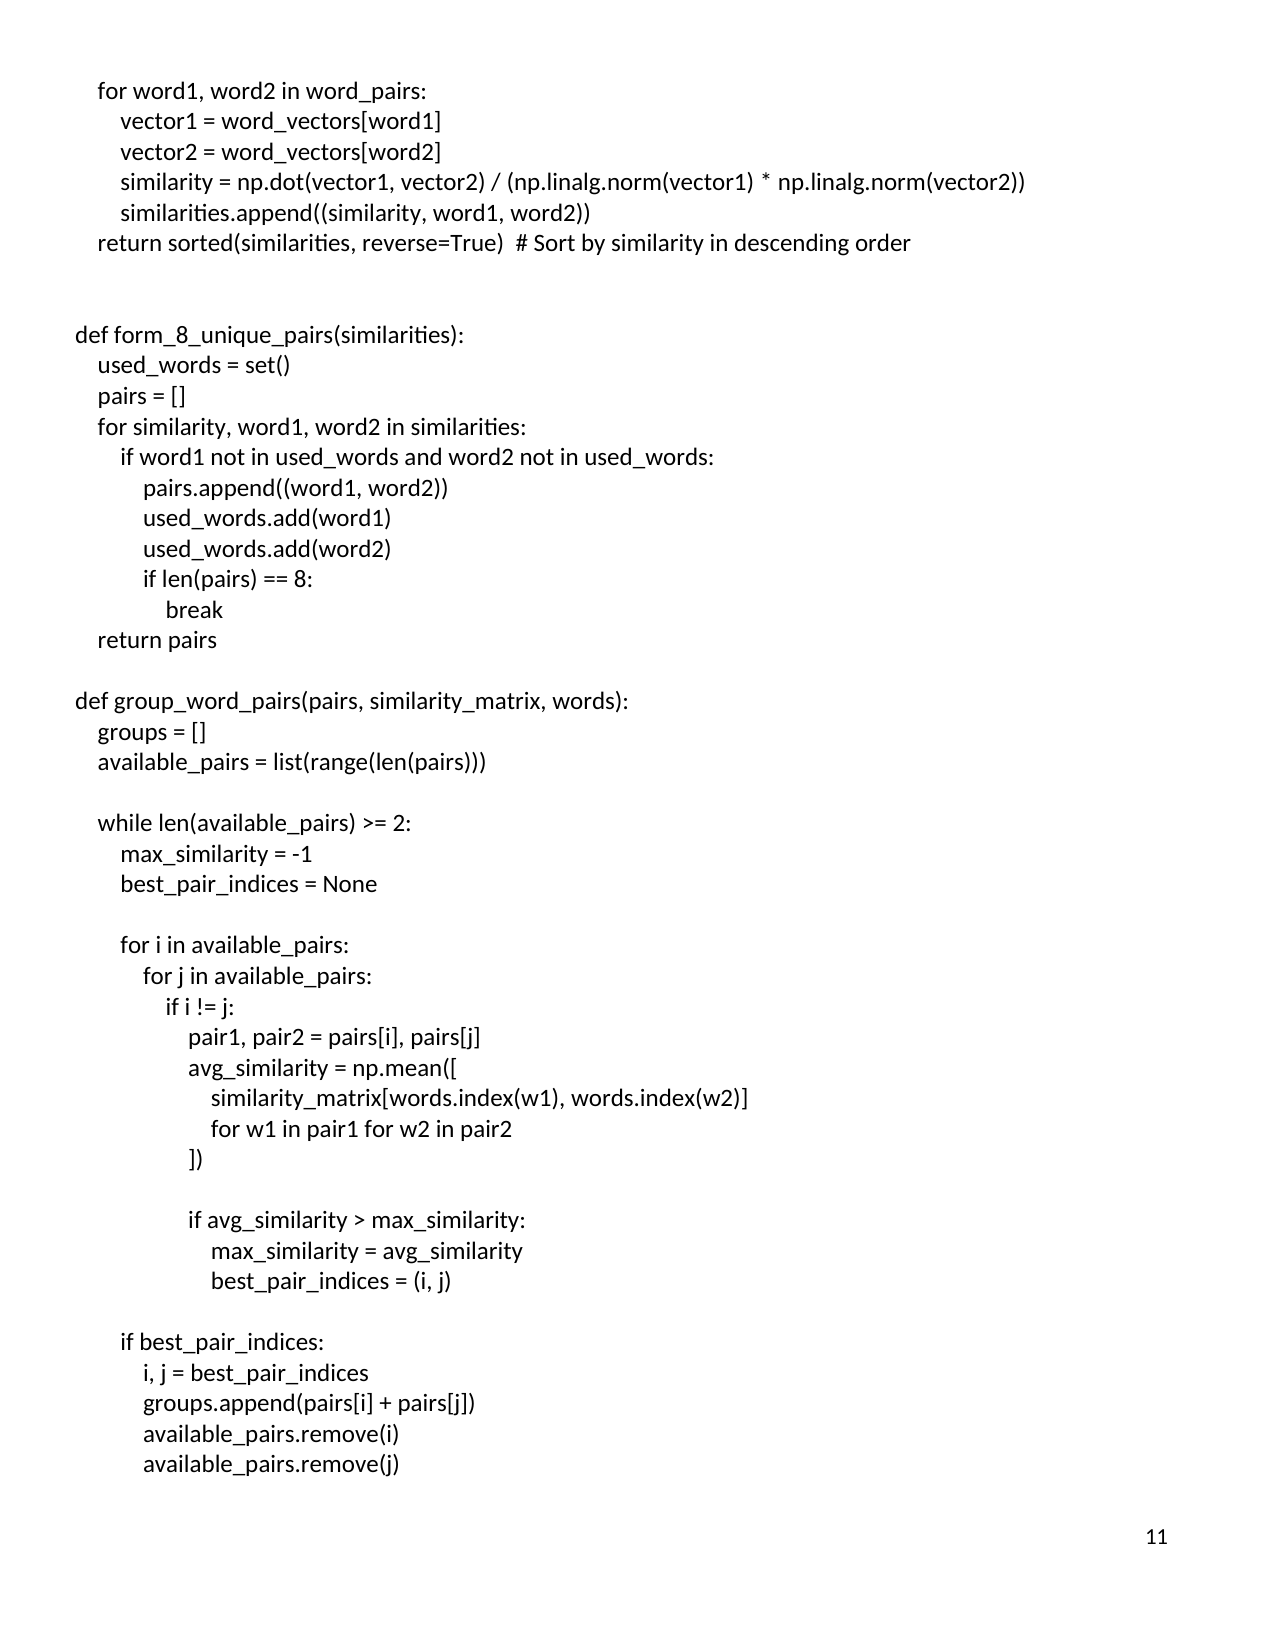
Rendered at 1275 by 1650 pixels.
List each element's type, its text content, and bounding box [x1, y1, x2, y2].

text return pairs [75, 624, 1200, 655]
text available_pairs = list(range(len(pairs))) [75, 746, 1200, 777]
text max_similarity = -1 [75, 838, 1200, 868]
text best_pair_indices = None [75, 868, 1200, 899]
text similarity = np.dot(vector1, vector2) / (np.linalg.norm(vector1) * np.linalg.norm(vector2)) [75, 167, 1200, 197]
text used_words.add(word2) [75, 533, 1200, 563]
text vector1 = word_vectors[word1] [75, 106, 1200, 136]
text available_pairs.remove(j) [75, 1448, 1200, 1479]
text pair1, pair2 = pairs[i], pairs[j] [75, 1021, 1200, 1052]
text if word1 not in used_words and word2 not in used_words: [75, 441, 1200, 472]
text for w1 in pair1 for w2 in pair2 [75, 1113, 1200, 1143]
text avg_similarity = np.mean([ [75, 1052, 1200, 1082]
text pairs.append((word1, word2)) [75, 472, 1200, 502]
text def form_8_unique_pairs(similarities): [75, 319, 1200, 350]
text groups.append(pairs[i] + pairs[j]) [75, 1387, 1200, 1418]
text i, j = best_pair_indices [75, 1357, 1200, 1387]
text available_pairs.remove(i) [75, 1418, 1200, 1448]
text used_words.add(word1) [75, 502, 1200, 533]
text ]) [75, 1143, 1200, 1174]
text return sorted(similarities, reverse=True) # Sort by similarity in descending order [75, 228, 1200, 258]
text if i != j: [75, 991, 1200, 1021]
text break [75, 594, 1200, 624]
text while len(available_pairs) >= 2: [75, 807, 1200, 838]
text if len(pairs) == 8: [75, 563, 1200, 594]
text vector2 = word_vectors[word2] [75, 136, 1200, 167]
text if best_pair_indices: [75, 1326, 1200, 1357]
text best_pair_indices = (i, j) [75, 1265, 1200, 1296]
text for similarity, word1, word2 in similarities: [75, 411, 1200, 441]
text groups = [] [75, 716, 1200, 746]
text similarities.append((similarity, word1, word2)) [75, 197, 1200, 228]
text pairs = [] [75, 380, 1200, 411]
text for j in available_pairs: [75, 960, 1200, 991]
text used_words = set() [75, 350, 1200, 380]
text def group_word_pairs(pairs, similarity_matrix, words): [75, 685, 1200, 716]
text max_similarity = avg_similarity [75, 1235, 1200, 1265]
text for word1, word2 in word_pairs: [75, 75, 1200, 106]
text similarity_matrix[words.index(w1), words.index(w2)] [75, 1082, 1200, 1113]
text if avg_similarity > max_similarity: [75, 1204, 1200, 1235]
text for i in available_pairs: [75, 929, 1200, 960]
